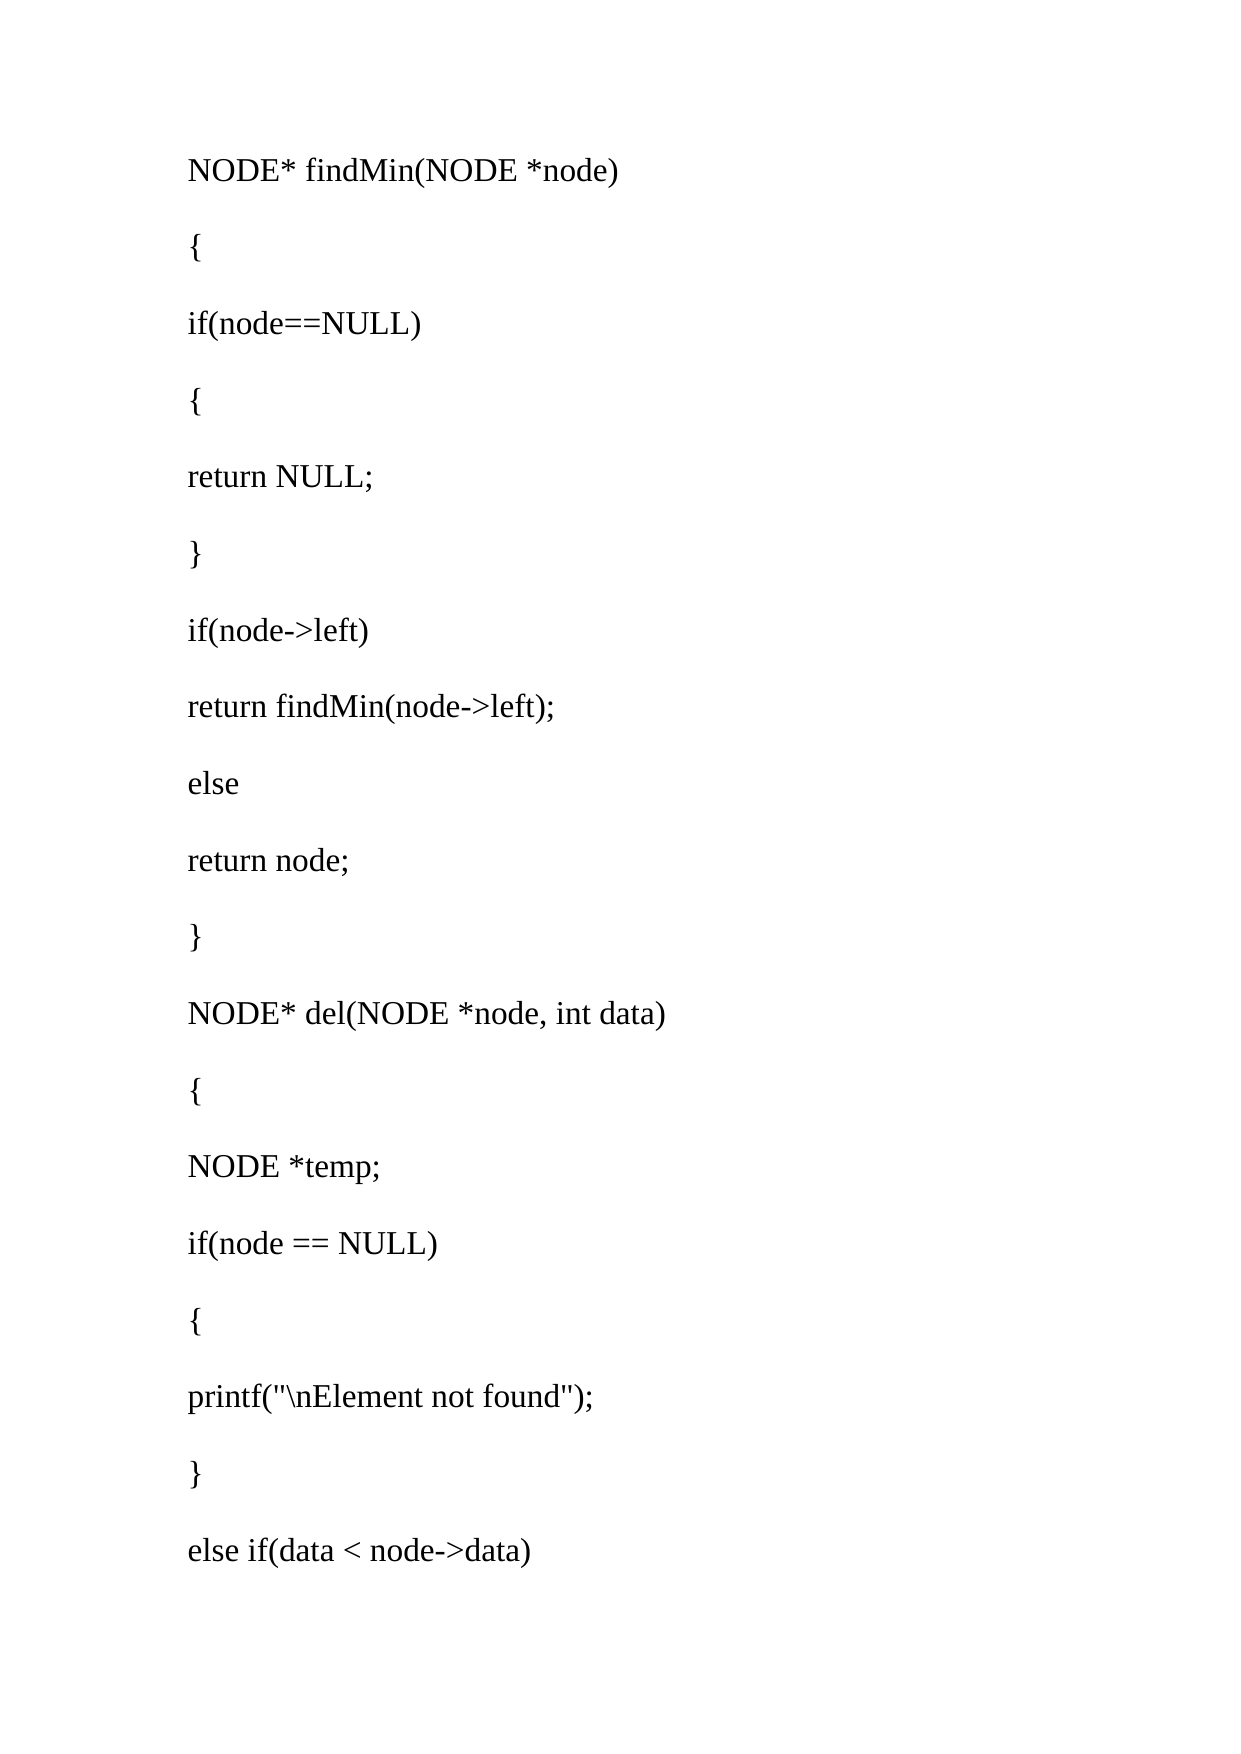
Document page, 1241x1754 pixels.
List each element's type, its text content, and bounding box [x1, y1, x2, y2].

text NODE *temp; [187, 1147, 1053, 1185]
text { [187, 1300, 1053, 1338]
text NODE* findMin(NODE *node) [187, 150, 1053, 188]
text else if(data < node->data) [187, 1530, 1053, 1568]
text NODE* del(NODE *node, int data) [187, 993, 1053, 1032]
text { [187, 1070, 1053, 1108]
text { [187, 227, 1053, 265]
text else [187, 763, 1053, 802]
text return node; [187, 840, 1053, 878]
text return NULL; [187, 457, 1053, 495]
text if(node->left) [187, 610, 1053, 648]
text } [187, 533, 1053, 572]
text { [187, 380, 1053, 418]
text } [187, 1453, 1053, 1492]
text printf("\nElement not found"); [187, 1377, 1053, 1415]
text } [187, 917, 1053, 955]
text if(node==NULL) [187, 303, 1053, 342]
text if(node == NULL) [187, 1223, 1053, 1262]
text return findMin(node->left); [187, 687, 1053, 725]
